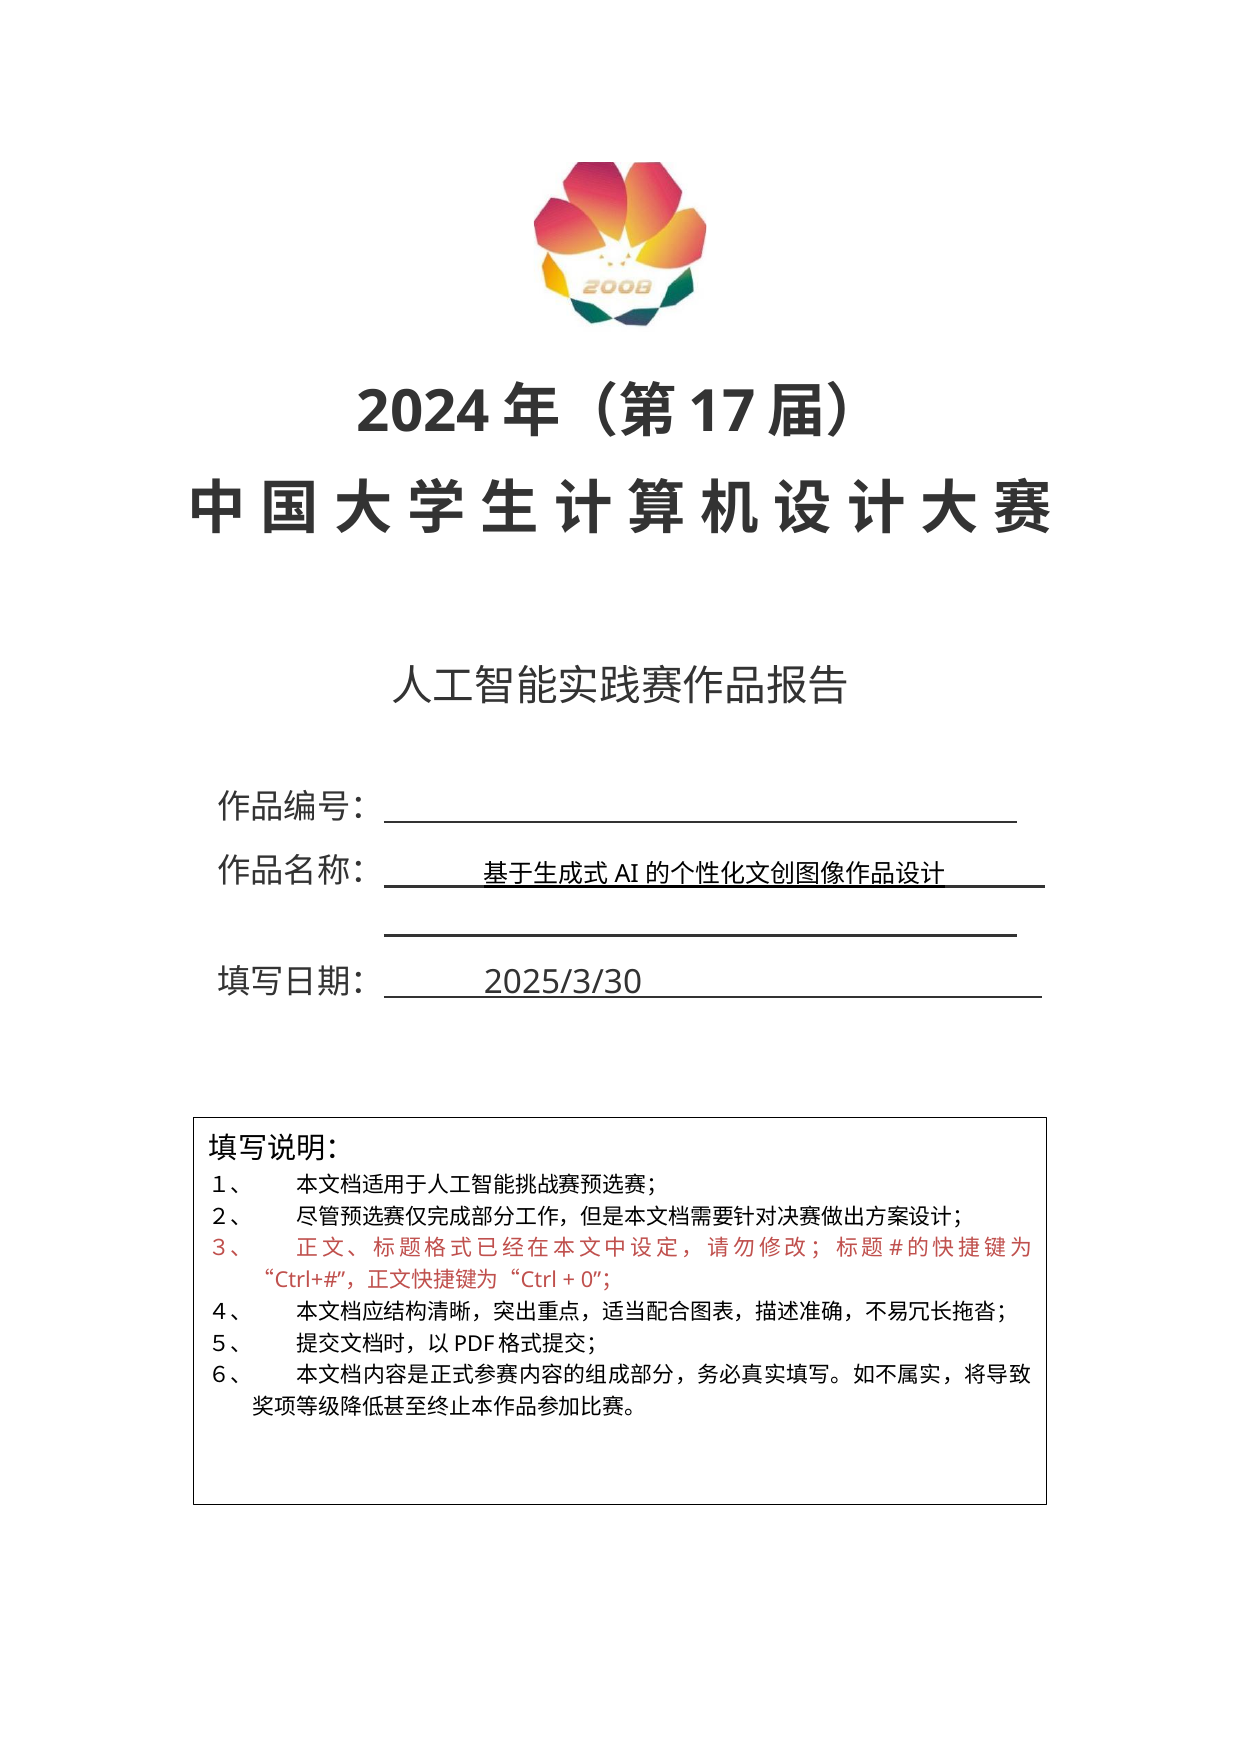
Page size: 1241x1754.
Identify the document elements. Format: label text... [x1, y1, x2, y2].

picture [533, 162, 707, 335]
text 2024年（第17届） [187, 357, 1053, 454]
text 作品编号： [217, 779, 1053, 828]
text 人工智能实践赛作品报告 [187, 649, 1053, 714]
text 中国大学生计算机设计大赛 [187, 454, 1053, 552]
text 作品名称： 基于生成式 AI 的个性化文创图像作品设计 [217, 844, 1053, 892]
text 填写日期： 2025/3/30 [217, 954, 1053, 1003]
